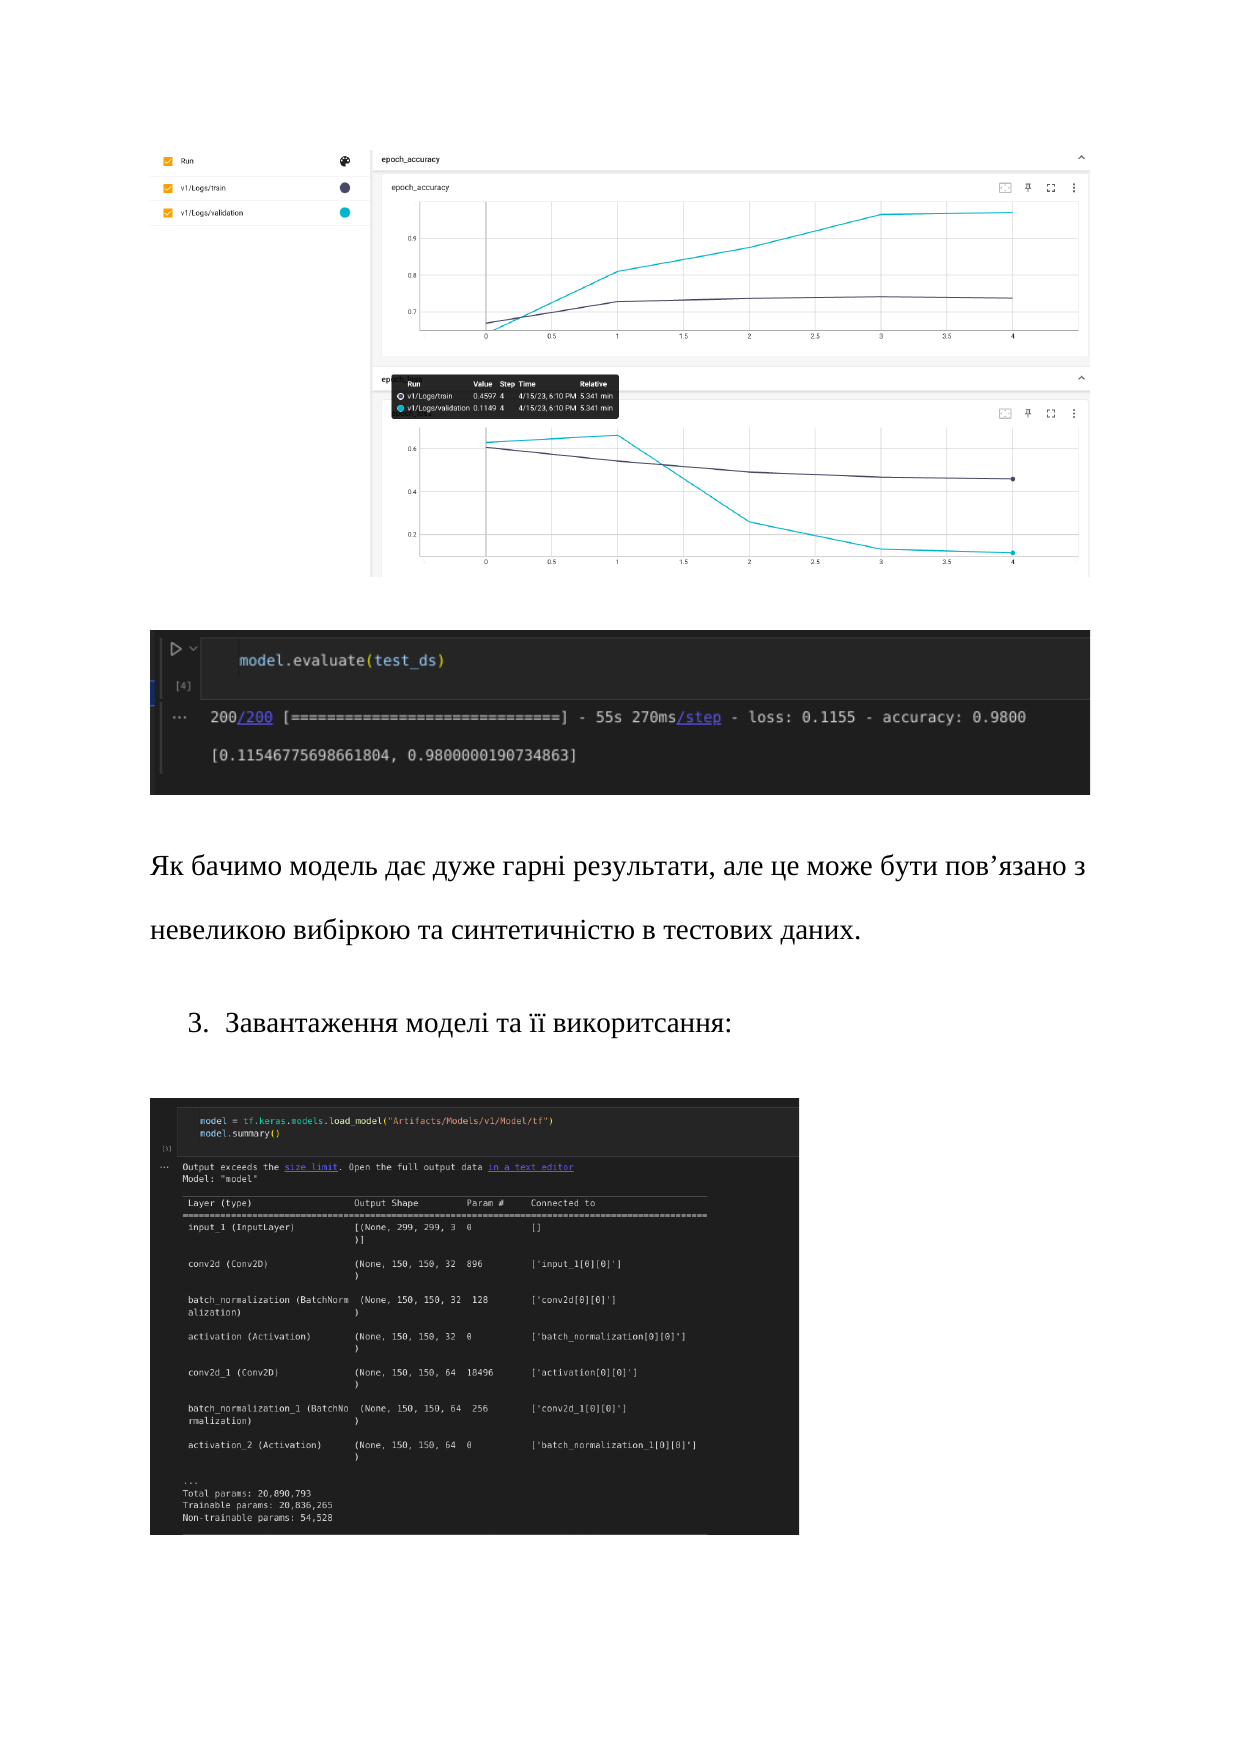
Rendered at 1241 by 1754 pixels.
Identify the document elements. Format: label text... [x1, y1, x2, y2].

text Як бачимо модель дає дуже гарні результати, але це може бути пов’язано з невеликою вибіркою та синтетичністю в тестових даних. [150, 848, 1090, 946]
list Завантаження моделі та її викоритсання: [187, 1005, 1090, 1039]
picture [150, 1098, 800, 1535]
picture [150, 150, 1091, 577]
picture [150, 630, 1091, 795]
